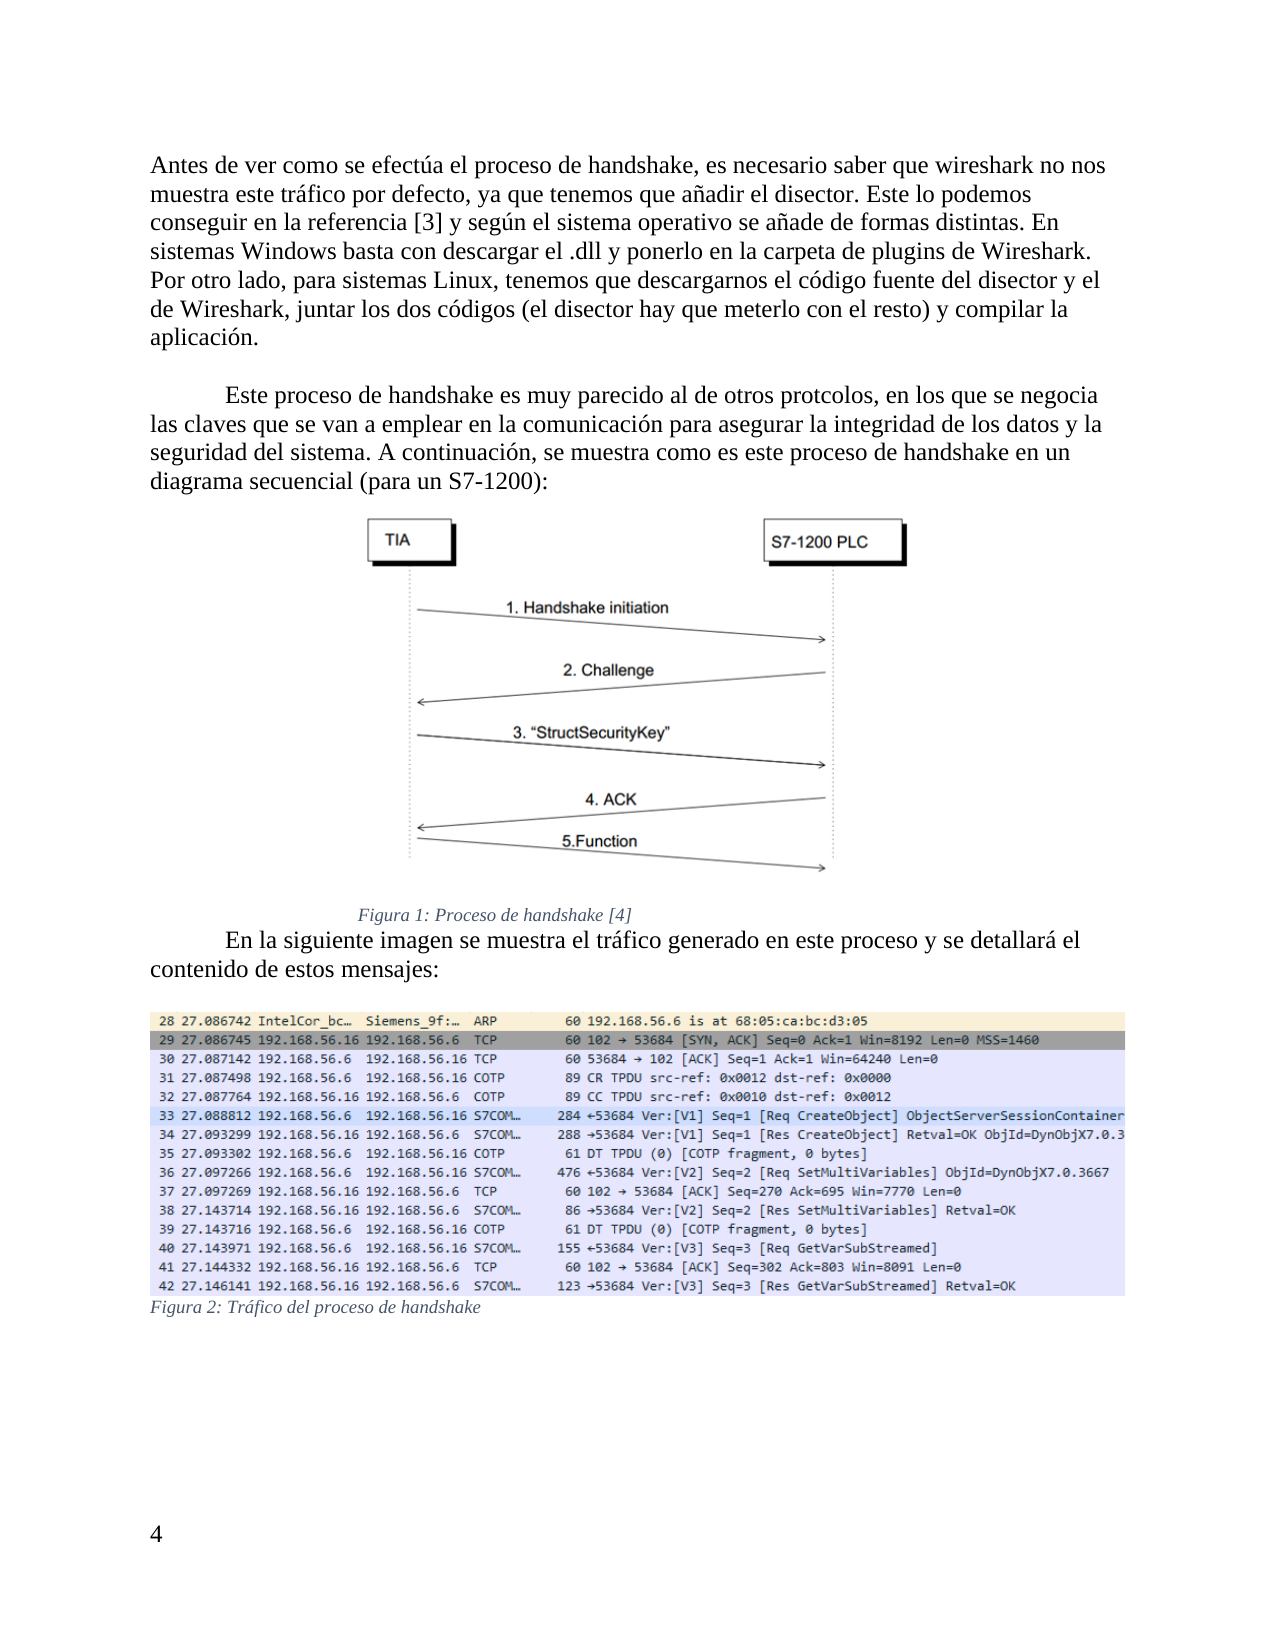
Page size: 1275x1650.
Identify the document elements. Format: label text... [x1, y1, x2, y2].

text Figura 2: Tráfico del proceso de handshake [150, 1296, 1125, 1317]
text Este proceso de handshake es muy parecido al de otros protcolos, en los que se negocia las claves que se van a emplear en la comunicación para asegurar la integridad de los datos y la seguridad del sistema. A continuación, se muestra como es este proceso de handshake en un diagrama secuencial (para un S7-1200): [150, 380, 1125, 495]
picture [357, 507, 918, 895]
text Antes de ver como se efectúa el proceso de handshake, es necesario saber que wireshark no nos muestra este tráfico por defecto, ya que tenemos que añadir el disector. Este lo podemos conseguir en la referencia [3] y según el sistema operativo se añade de formas distintas. En sistemas Windows basta con descargar el .dll y ponerlo en la carpeta de plugins de Wireshark. Por otro lado, para sistemas Linux, tenemos que descargarnos el código fuente del disector y el de Wireshark, juntar los dos códigos (el disector hay que meterlo con el resto) y compilar la aplicación. [150, 150, 1125, 351]
picture [150, 1011, 1125, 1296]
